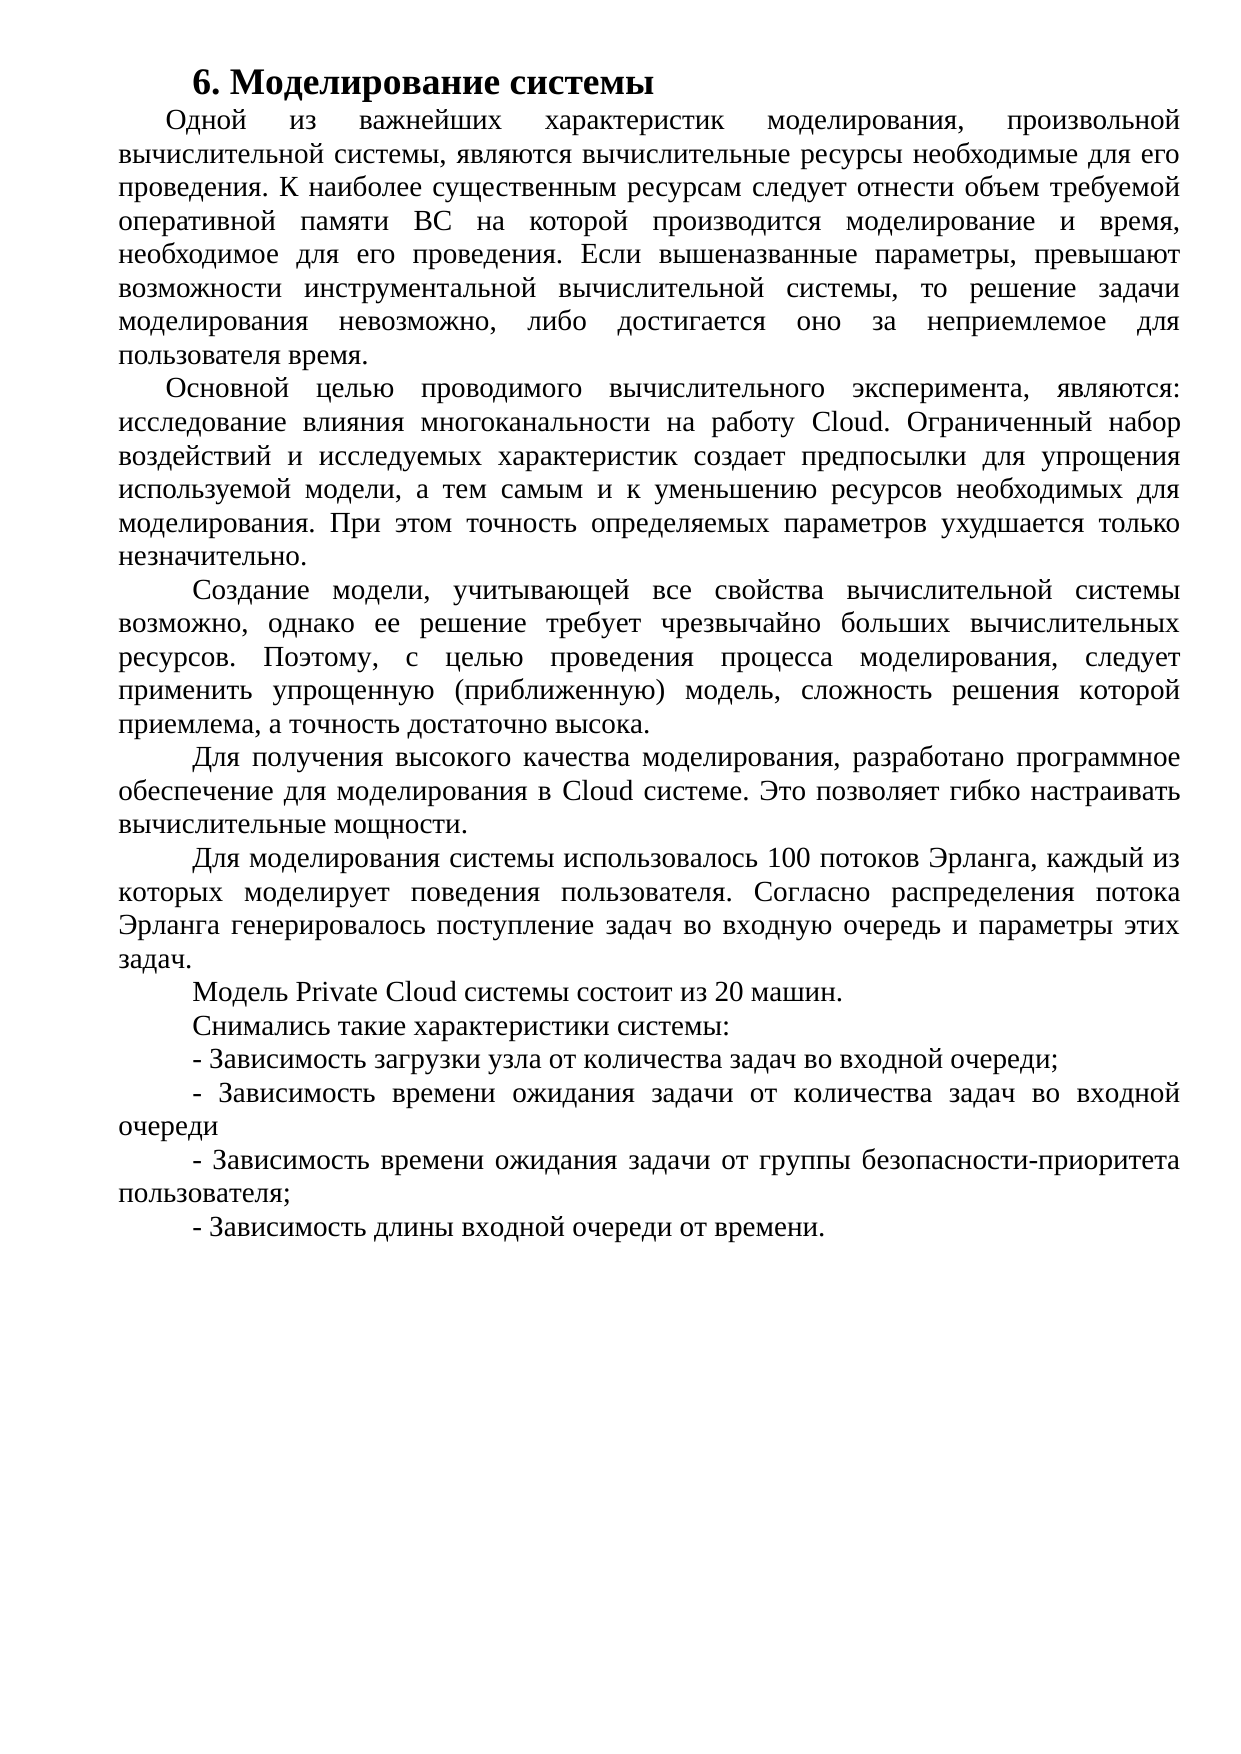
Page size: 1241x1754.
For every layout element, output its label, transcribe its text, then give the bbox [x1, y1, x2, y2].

text Для получения высокого качества моделирования, разработано программное обеспечение для моделирования в Cloud системе. Это позволяет гибко настраивать вычислительные мощности. [118, 739, 1181, 840]
text Модель Private Cloud системы состоит из 20 машин. [118, 974, 1181, 1008]
text - Зависимость времени ожидания задачи от группы безопасности-приоритета пользователя; [118, 1142, 1181, 1209]
text - Зависимость времени ожидания задачи от количества задач во входной очереди [118, 1075, 1181, 1142]
text Снимались такие характеристики системы: [118, 1008, 1181, 1041]
text 6. Моделирование системы [118, 59, 1181, 102]
text Создание модели, учитывающей все свойства вычислительной системы возможно, однако ее решение требует чрезвычайно больших вычислительных ресурсов. Поэтому, с целью проведения процесса моделирования, следует применить упрощенную (приближенную) модель, сложность решения которой приемлема, а точность достаточно высока. [118, 572, 1181, 739]
text Для моделирования системы использовалось 100 потоков Эрланга, каждый из которых моделирует поведения пользователя. Согласно распределения потока Эрланга генерировалось поступление задач во входную очередь и параметры этих задач. [118, 840, 1181, 974]
text - Зависимость загрузки узла от количества задач во входной очереди; [118, 1041, 1181, 1075]
text - Зависимость длины входной очереди от времени. [118, 1209, 1181, 1243]
text Основной целью проводимого вычислительного эксперимента, являются: исследование влияния многоканальности на работу Cloud. Ограниченный набор воздействий и исследуемых характеристик создает предпосылки для упрощения используемой модели, а тем самым и к уменьшению ресурсов необходимых для моделирования. При этом точность определяемых параметров ухудшается только незначительно. [118, 371, 1181, 572]
text Одной из важнейших характеристик моделирования, произвольной вычислительной системы, являются вычислительные ресурсы необходимые для его проведения. К наиболее существенным ресурсам следует отнести объем требуемой оперативной памяти ВС на которой производится моделирование и время, необходимое для его проведения. Если вышеназванные параметры, превышают возможности инструментальной вычислительной системы, то решение задачи моделирования невозможно, либо достигается оно за неприемлемое для пользователя время. [118, 102, 1181, 371]
